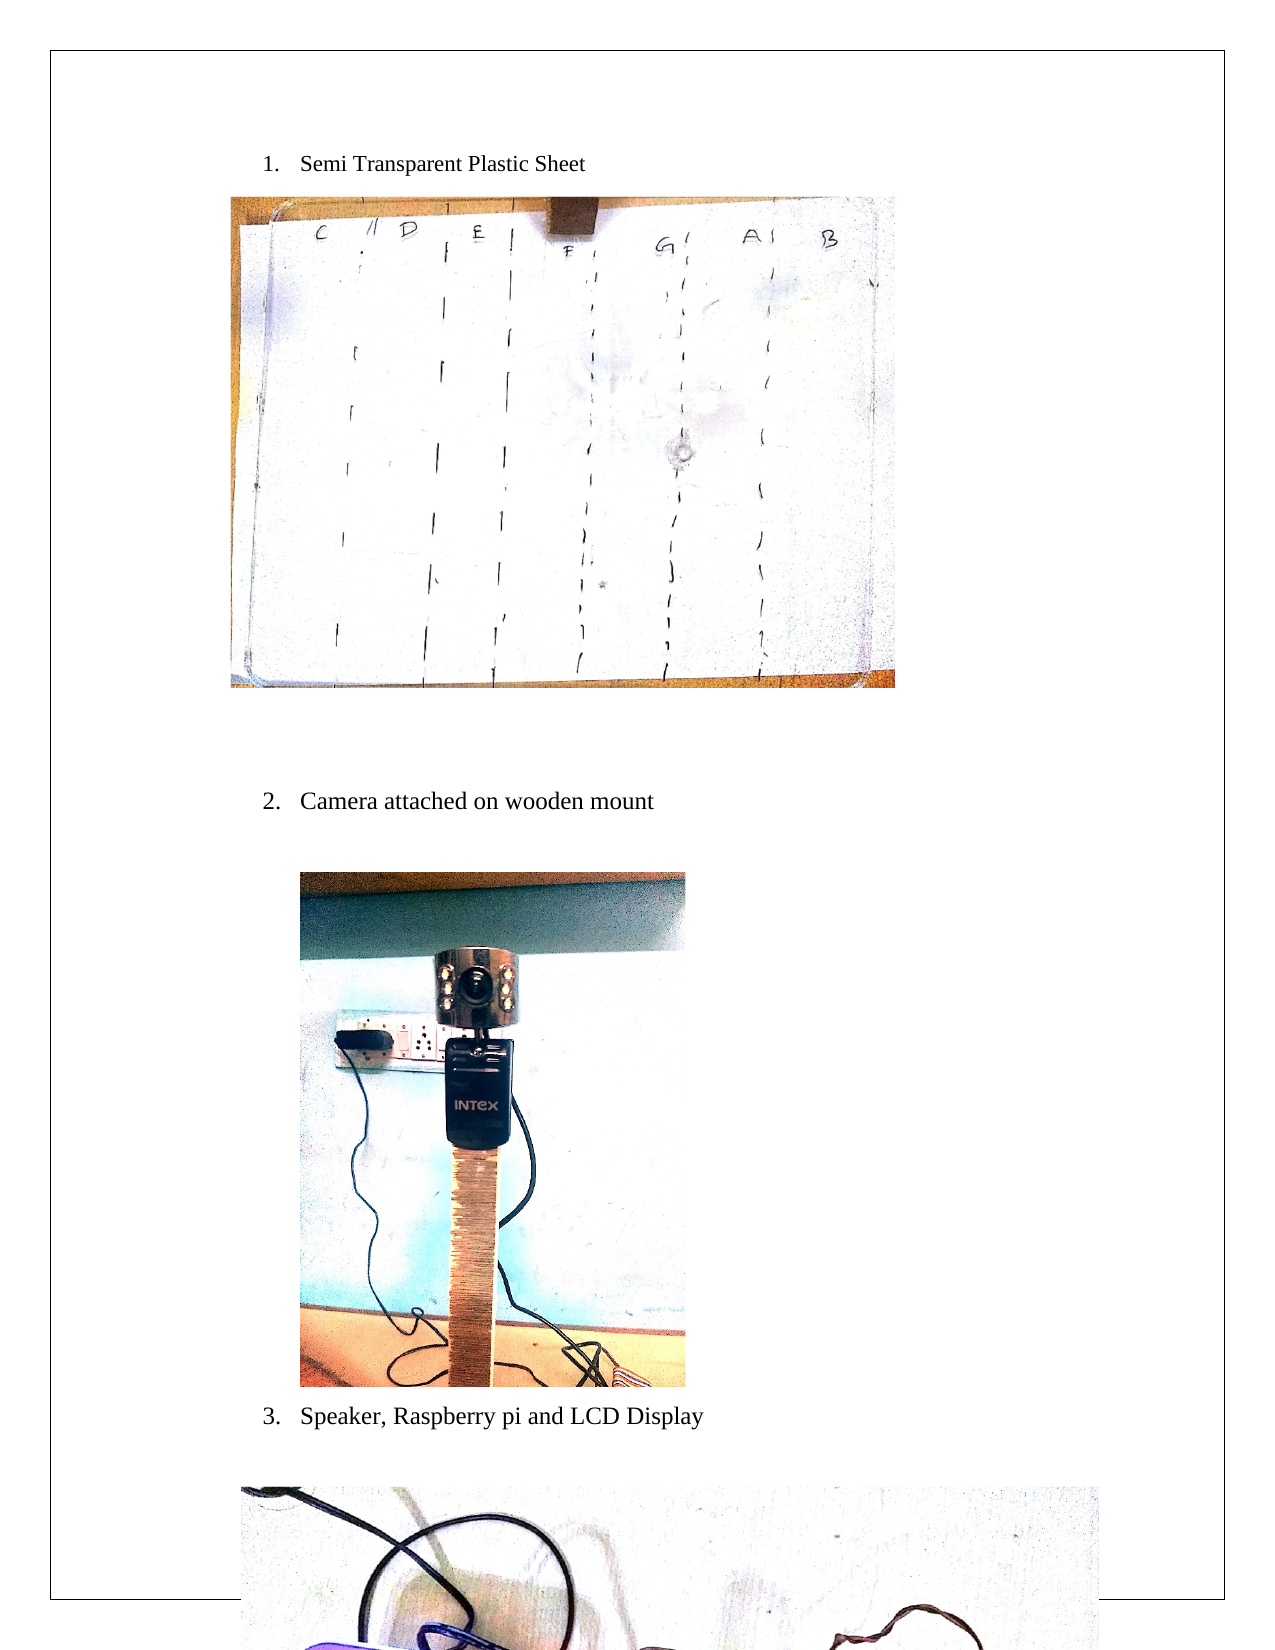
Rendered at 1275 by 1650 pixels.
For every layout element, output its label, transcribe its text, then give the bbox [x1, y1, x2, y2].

list Speaker, Raspberry pi and LCD Display [262, 1401, 1125, 1430]
list Camera attached on wooden mount [262, 786, 1125, 815]
picture [241, 1487, 1098, 1650]
picture [231, 197, 895, 688]
picture [300, 872, 686, 1387]
title Semi Transparent Plastic Sheet [262, 150, 1125, 176]
